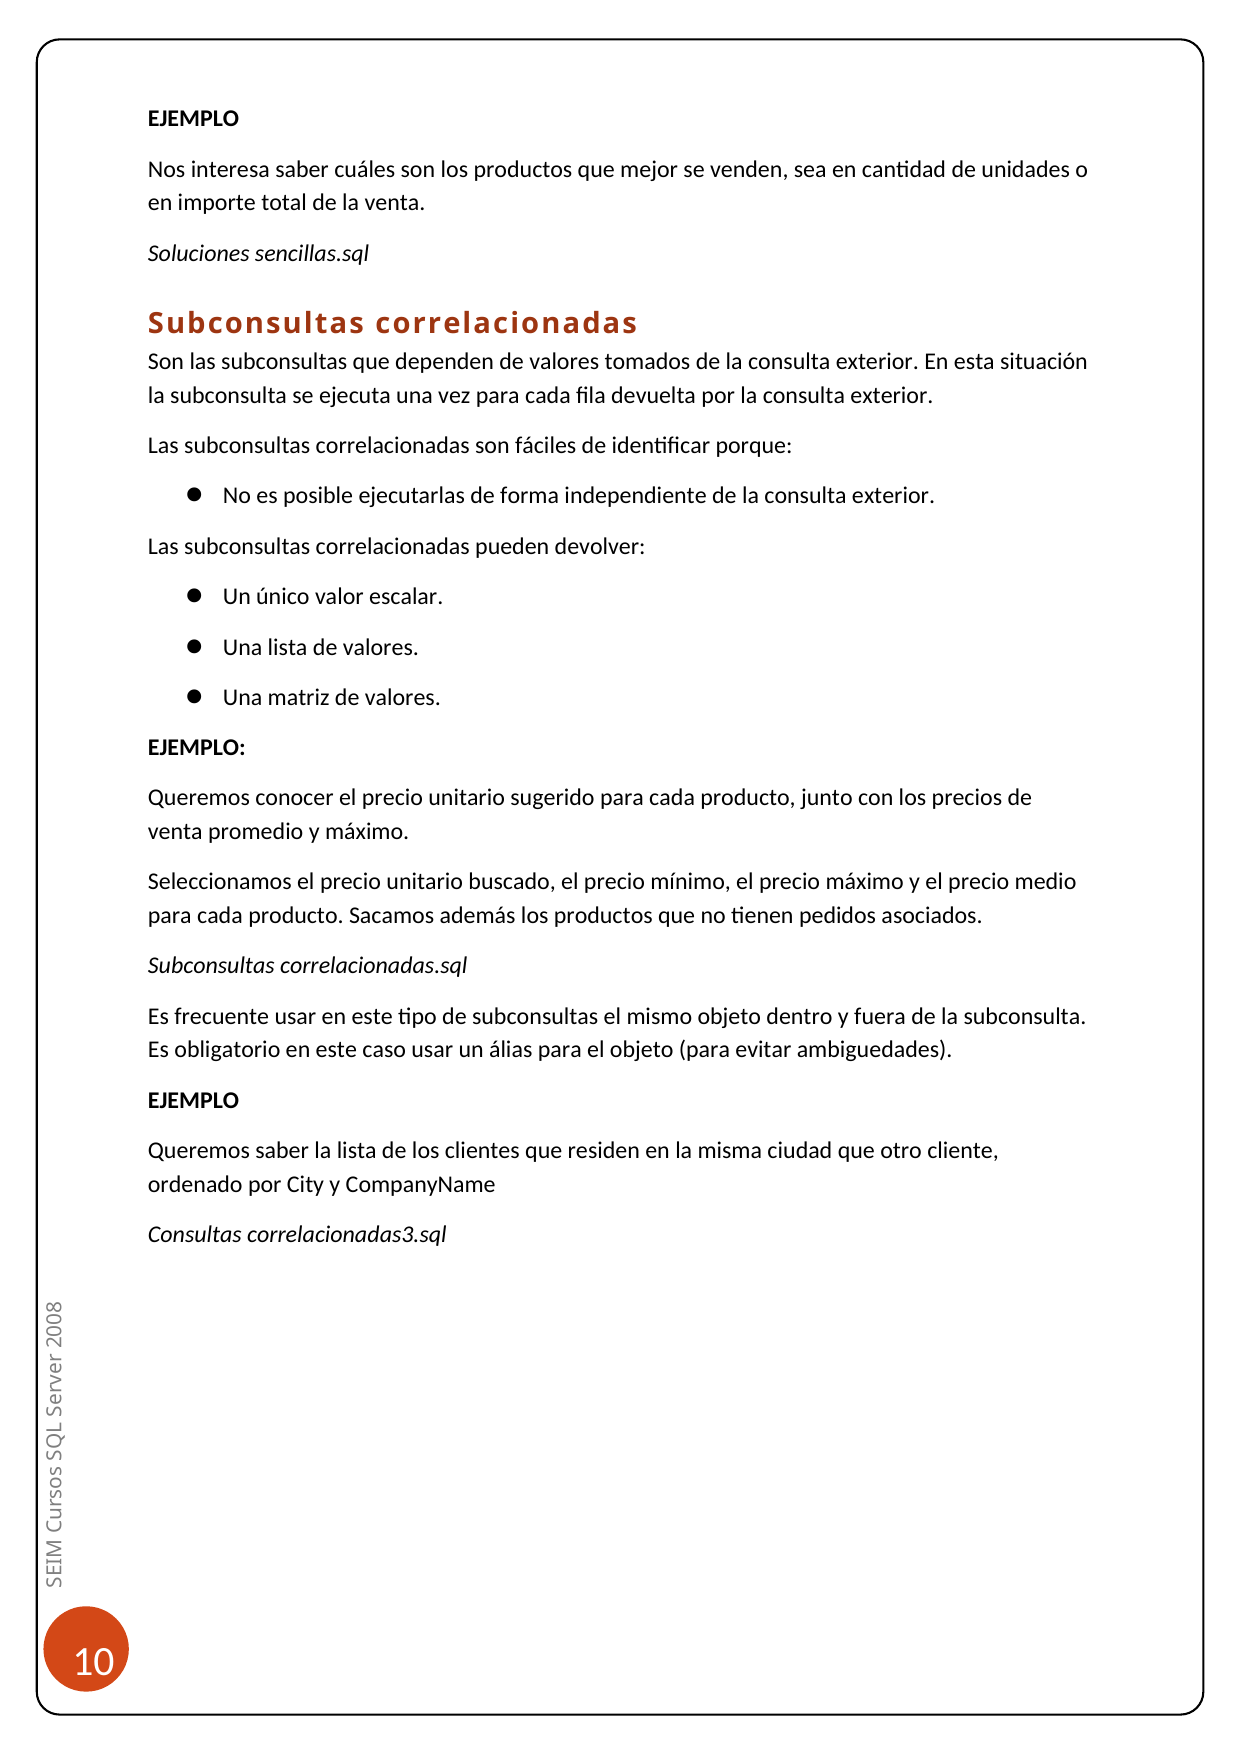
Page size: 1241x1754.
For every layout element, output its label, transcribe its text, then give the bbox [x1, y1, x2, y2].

text Las subconsultas correlacionadas pueden devolver: [148, 531, 1092, 560]
text Las subconsultas correlacionadas son fáciles de identificar porque: [148, 430, 1092, 459]
text Queremos saber la lista de los clientes que residen en la misma ciudad que otro cliente, ordenado por City y CompanyName [148, 1135, 1092, 1198]
text EJEMPLO [148, 1085, 1092, 1114]
text Es frecuente usar en este tipo de subconsultas el mismo objeto dentro y fuera de la subconsulta. Es obligatorio en este caso usar un álias para el objeto (para evitar ambiguedades). [148, 1001, 1092, 1064]
text Seleccionamos el precio unitario buscado, el precio mínimo, el precio máximo y el precio medio para cada producto. Sacamos además los productos que no tienen pedidos asociados. [148, 866, 1092, 929]
list Un único valor escalar. [185, 581, 1092, 611]
text EJEMPLO: [148, 732, 1092, 761]
text EJEMPLO [148, 103, 1092, 133]
list Una lista de valores. [185, 632, 1092, 661]
text Queremos conocer el precio unitario sugerido para cada producto, junto con los precios de venta promedio y máximo. [148, 782, 1092, 845]
text Nos interesa saber cuáles son los productos que mejor se venden, sea en cantidad de unidades o en importe total de la venta. [148, 154, 1092, 217]
subtitle Subconsultas correlacionadas [148, 302, 1092, 342]
list Una matriz de valores. [185, 682, 1092, 711]
text Subconsultas correlacionadas.sql [148, 950, 1092, 980]
text Son las subconsultas que dependen de valores tomados de la consulta exterior. En esta situación la subconsulta se ejecuta una vez para cada fila devuelta por la consulta exterior. [148, 346, 1092, 409]
text Consultas correlacionadas3.sql [148, 1219, 1092, 1248]
list No es posible ejecutarlas de forma independiente de la consulta exterior. [185, 481, 1092, 510]
text Soluciones sencillas.sql [148, 238, 1092, 267]
